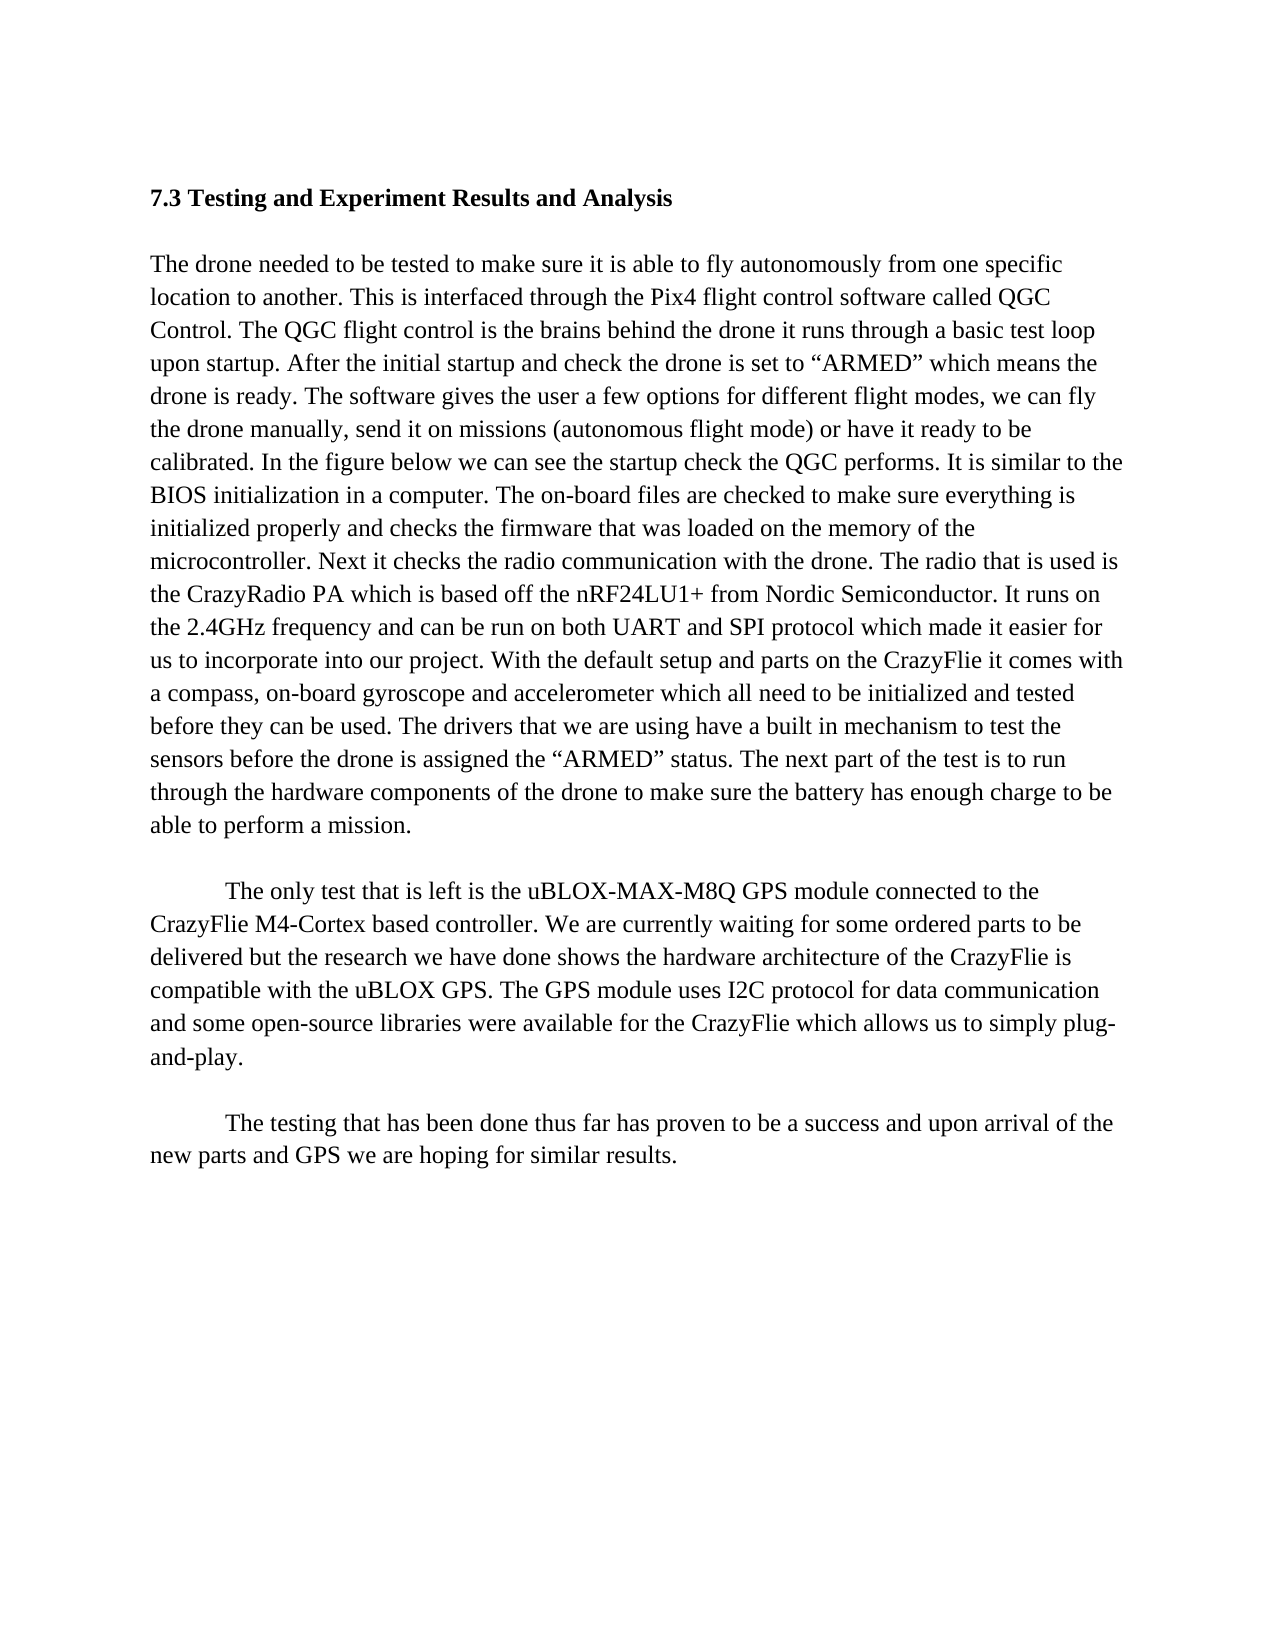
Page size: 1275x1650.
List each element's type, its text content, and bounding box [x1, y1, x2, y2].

text The drone needed to be tested to make sure it is able to fly autonomously from one specific location to another. This is interfaced through the Pix4 flight control software called QGC Control. The QGC flight control is the brains behind the drone it runs through a basic test loop upon startup. After the initial startup and check the drone is set to “ARMED” which means the drone is ready. The software gives the user a few options for different flight modes, we can fly the drone manually, send it on missions (autonomous flight mode) or have it ready to be calibrated. In the figure below we can see the startup check the QGC performs. It is similar to the BIOS initialization in a computer. The on-board files are checked to make sure everything is initialized properly and checks the firmware that was loaded on the memory of the microcontroller. Next it checks the radio communication with the drone. The radio that is used is the CrazyRadio PA which is based off the nRF24LU1+ from Nordic Semiconductor. It runs on the 2.4GHz frequency and can be run on both UART and SPI protocol which made it easier for us to incorporate into our project. With the default setup and parts on the CrazyFlie it comes with a compass, on-board gyroscope and accelerometer which all need to be initialized and tested before they can be used. The drivers that we are using have a built in mechanism to test the sensors before the drone is assigned the “ARMED” status. The next part of the test is to run through the hardware components of the drone to make sure the battery has enough charge to be able to perform a mission. [150, 249, 1125, 839]
text The only test that is left is the uBLOX-MAX-M8Q GPS module connected to the CrazyFlie M4-Cortex based controller. We are currently waiting for some ordered parts to be delivered but the research we have done shows the hardware architecture of the CrazyFlie is compatible with the uBLOX GPS. The GPS module uses I2C protocol for data communication and some open-source libraries were available for the CrazyFlie which allows us to simply plug-and-play. [150, 876, 1125, 1070]
text 7.3 Testing and Experiment Results and Analysis [150, 183, 1125, 212]
text The testing that has been done thus far has proven to be a success and upon arrival of the new parts and GPS we are hoping for similar results. [150, 1108, 1125, 1169]
